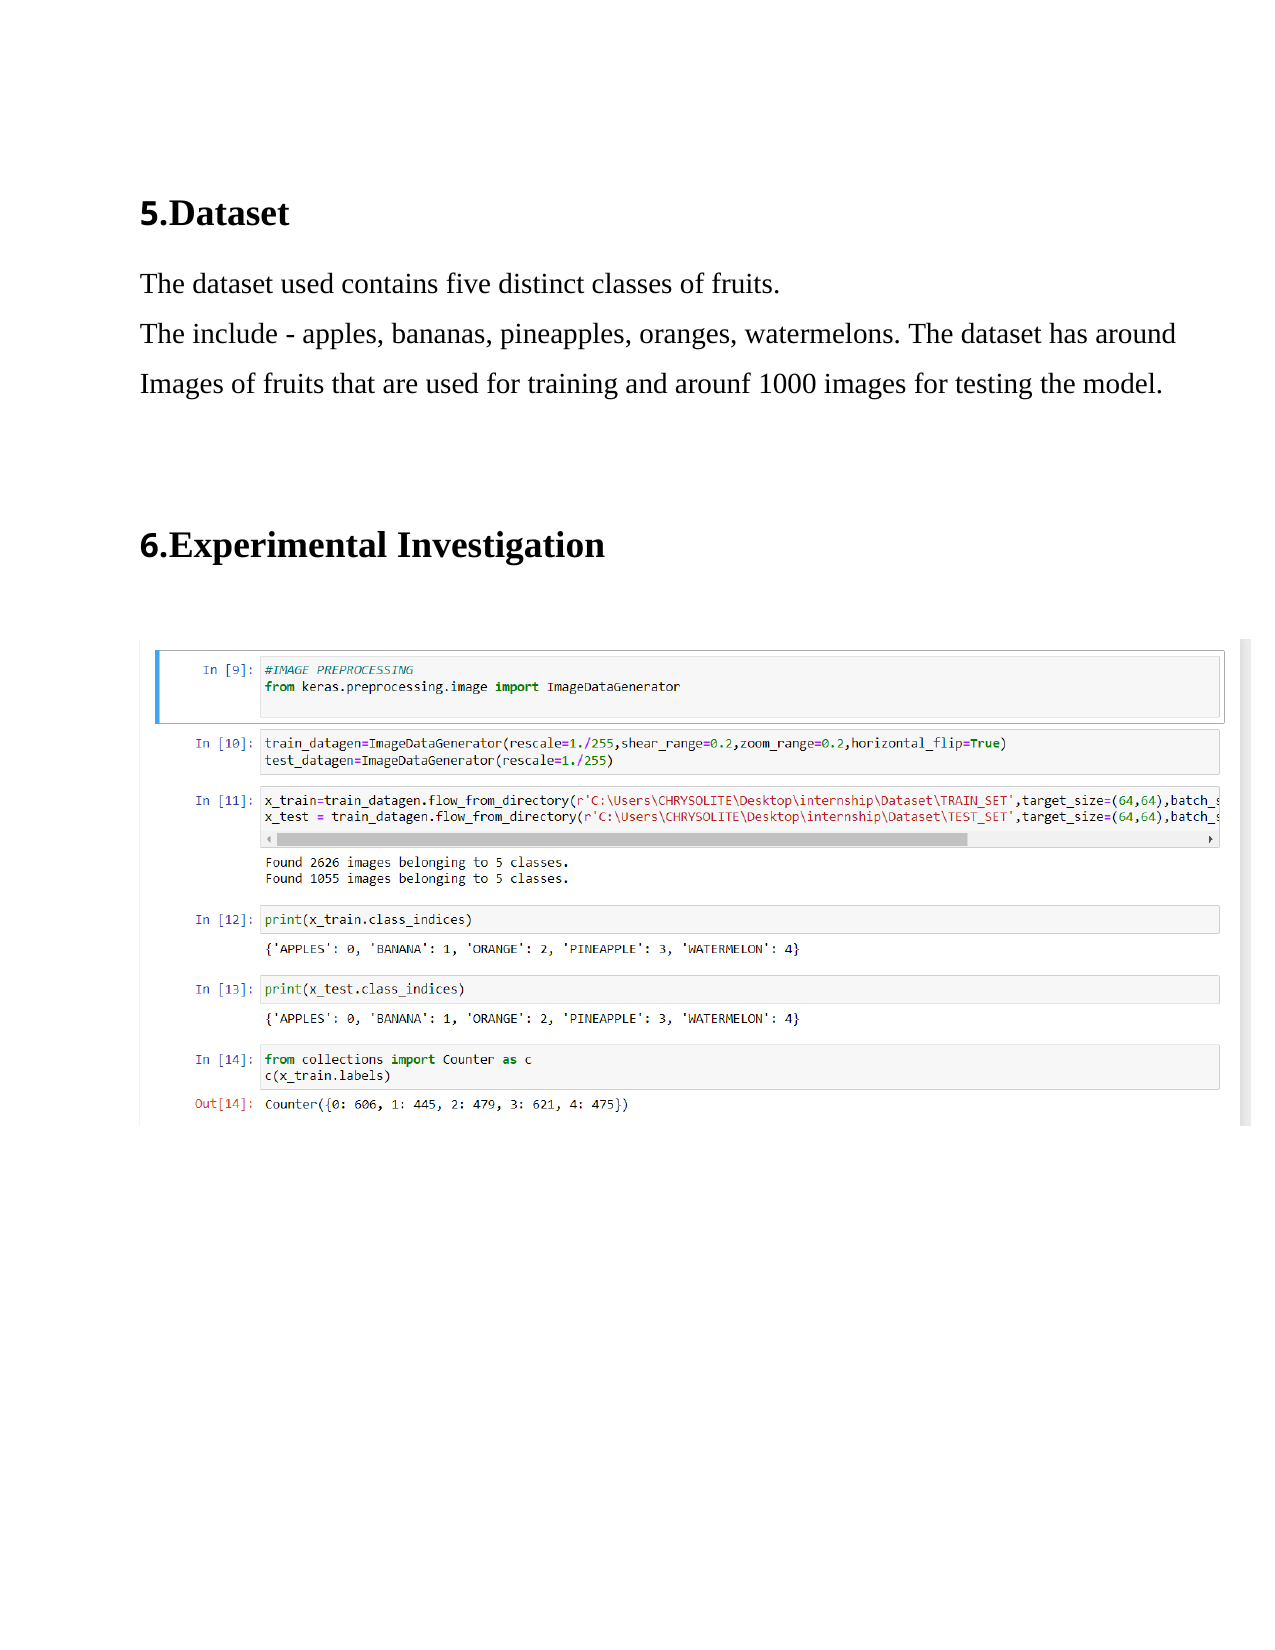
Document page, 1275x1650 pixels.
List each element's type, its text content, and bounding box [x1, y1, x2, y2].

text The include - apples, bananas, pineapples, oranges, watermelons. The dataset has around [139, 316, 1252, 350]
picture [139, 639, 1251, 1126]
subtitle Experimental Investigation [139, 522, 1252, 568]
text The dataset used contains five distinct classes of fruits. [139, 266, 1252, 299]
text Images of fruits that are used for training and arounf 1000 images for testing the model. [139, 367, 1252, 400]
subtitle Dataset [139, 189, 1252, 235]
